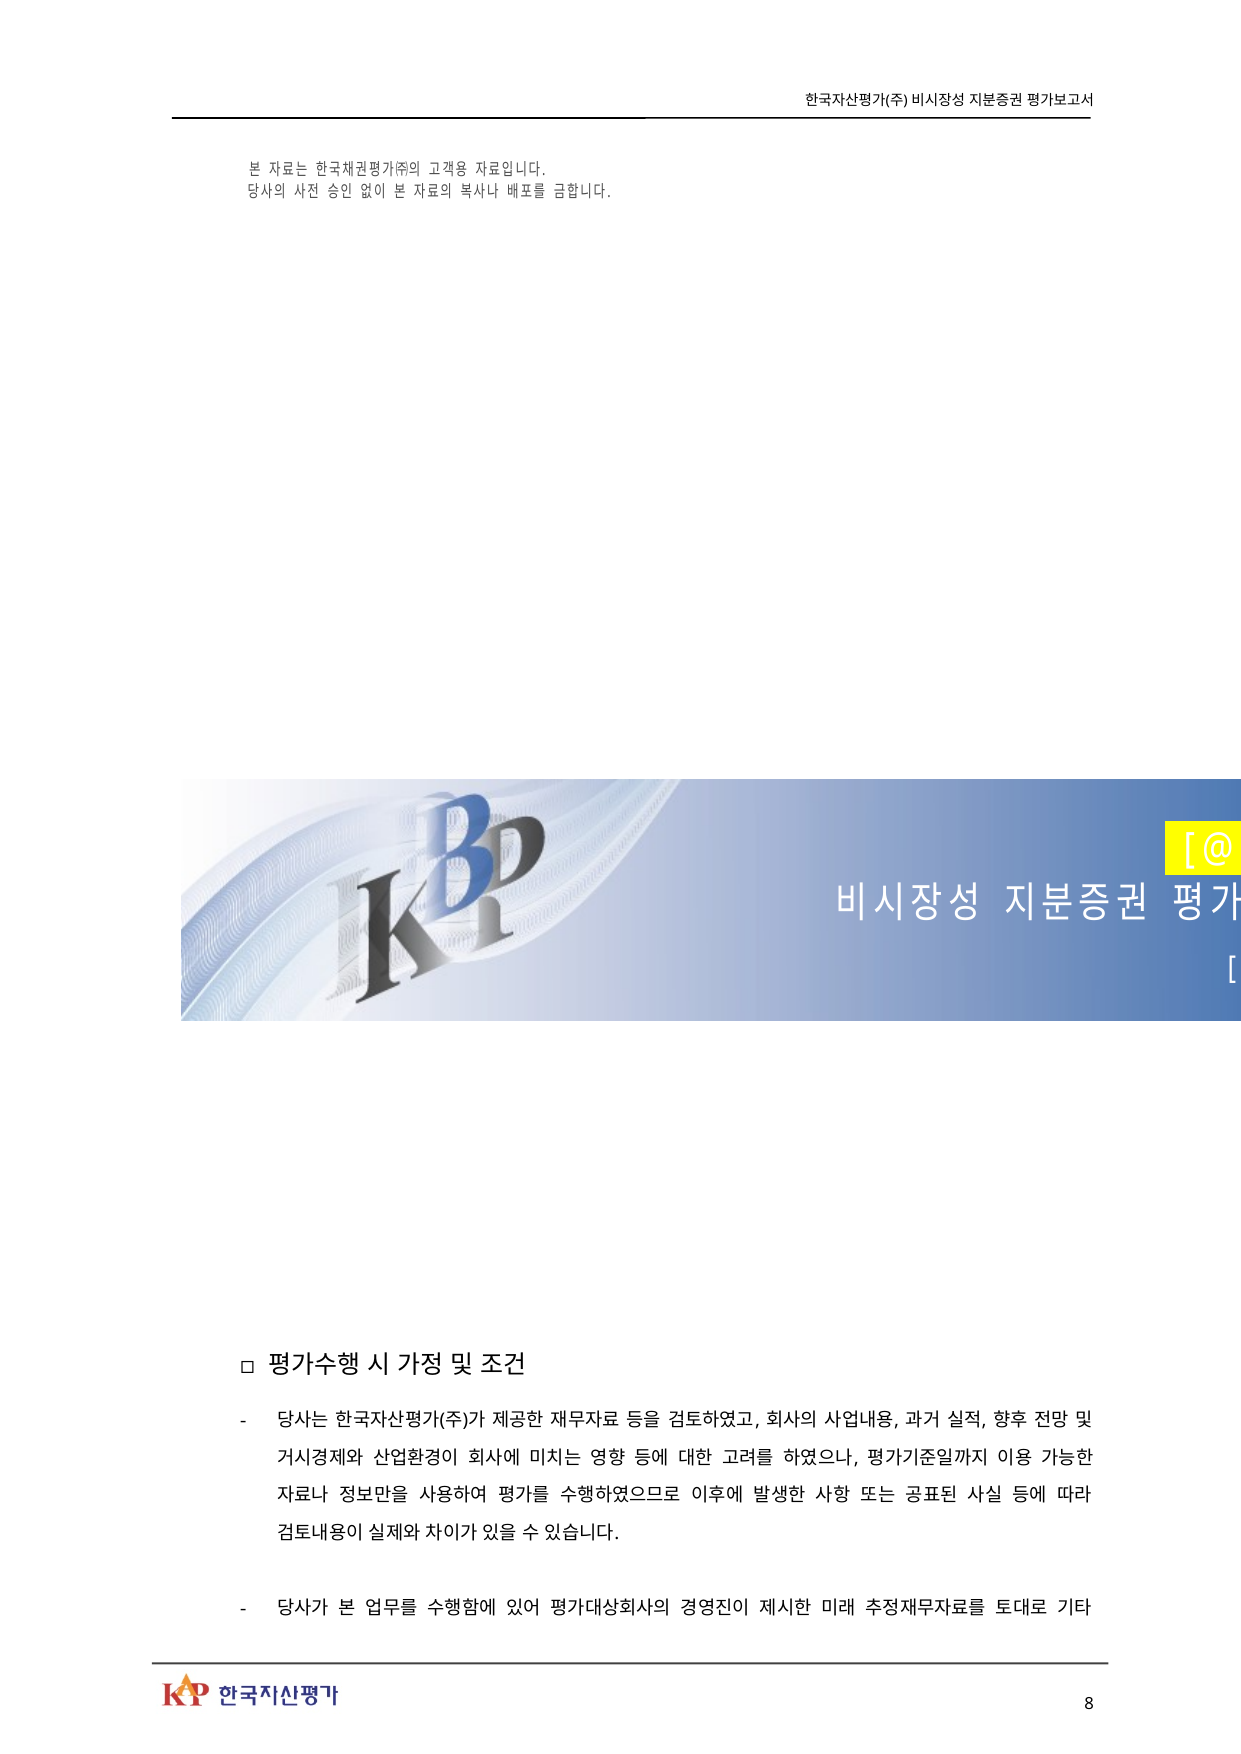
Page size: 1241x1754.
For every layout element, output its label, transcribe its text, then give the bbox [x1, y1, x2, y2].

text 평가수행 시 가정 및 조건 [240, 1344, 1094, 1382]
text 당사가 본 업무를 수행함에 있어 평가대상회사의 경영진이 제시한 미래 추정재무자료를 토대로 기타 외부분석기관의 시장전망자료 등에 대하여 제반가정의 합리성과 기초자료의 타당성을 검토하였으나 제시한 자료의 진위 및 적정성 확인을 위한 충분한 절차는 수행하지는 아니하였습니다. [240, 1587, 1094, 1625]
text 당사는 한국자산평가(주)가 제공한 재무자료 등을 검토하였고, 회사의 사업내용, 과거 실적, 향후 전망 및 거시경제와 산업환경이 회사에 미치는 영향 등에 대한 고려를 하였으나, 평가기준일까지 이용 가능한 자료나 정보만을 사용하여 평가를 수행하였으므로 이후에 발생한 사항 또는 공표된 사실 등에 따라 검토내용이 실제와 차이가 있을 수 있습니다. [240, 1400, 1094, 1550]
picture [155, 1669, 345, 1714]
